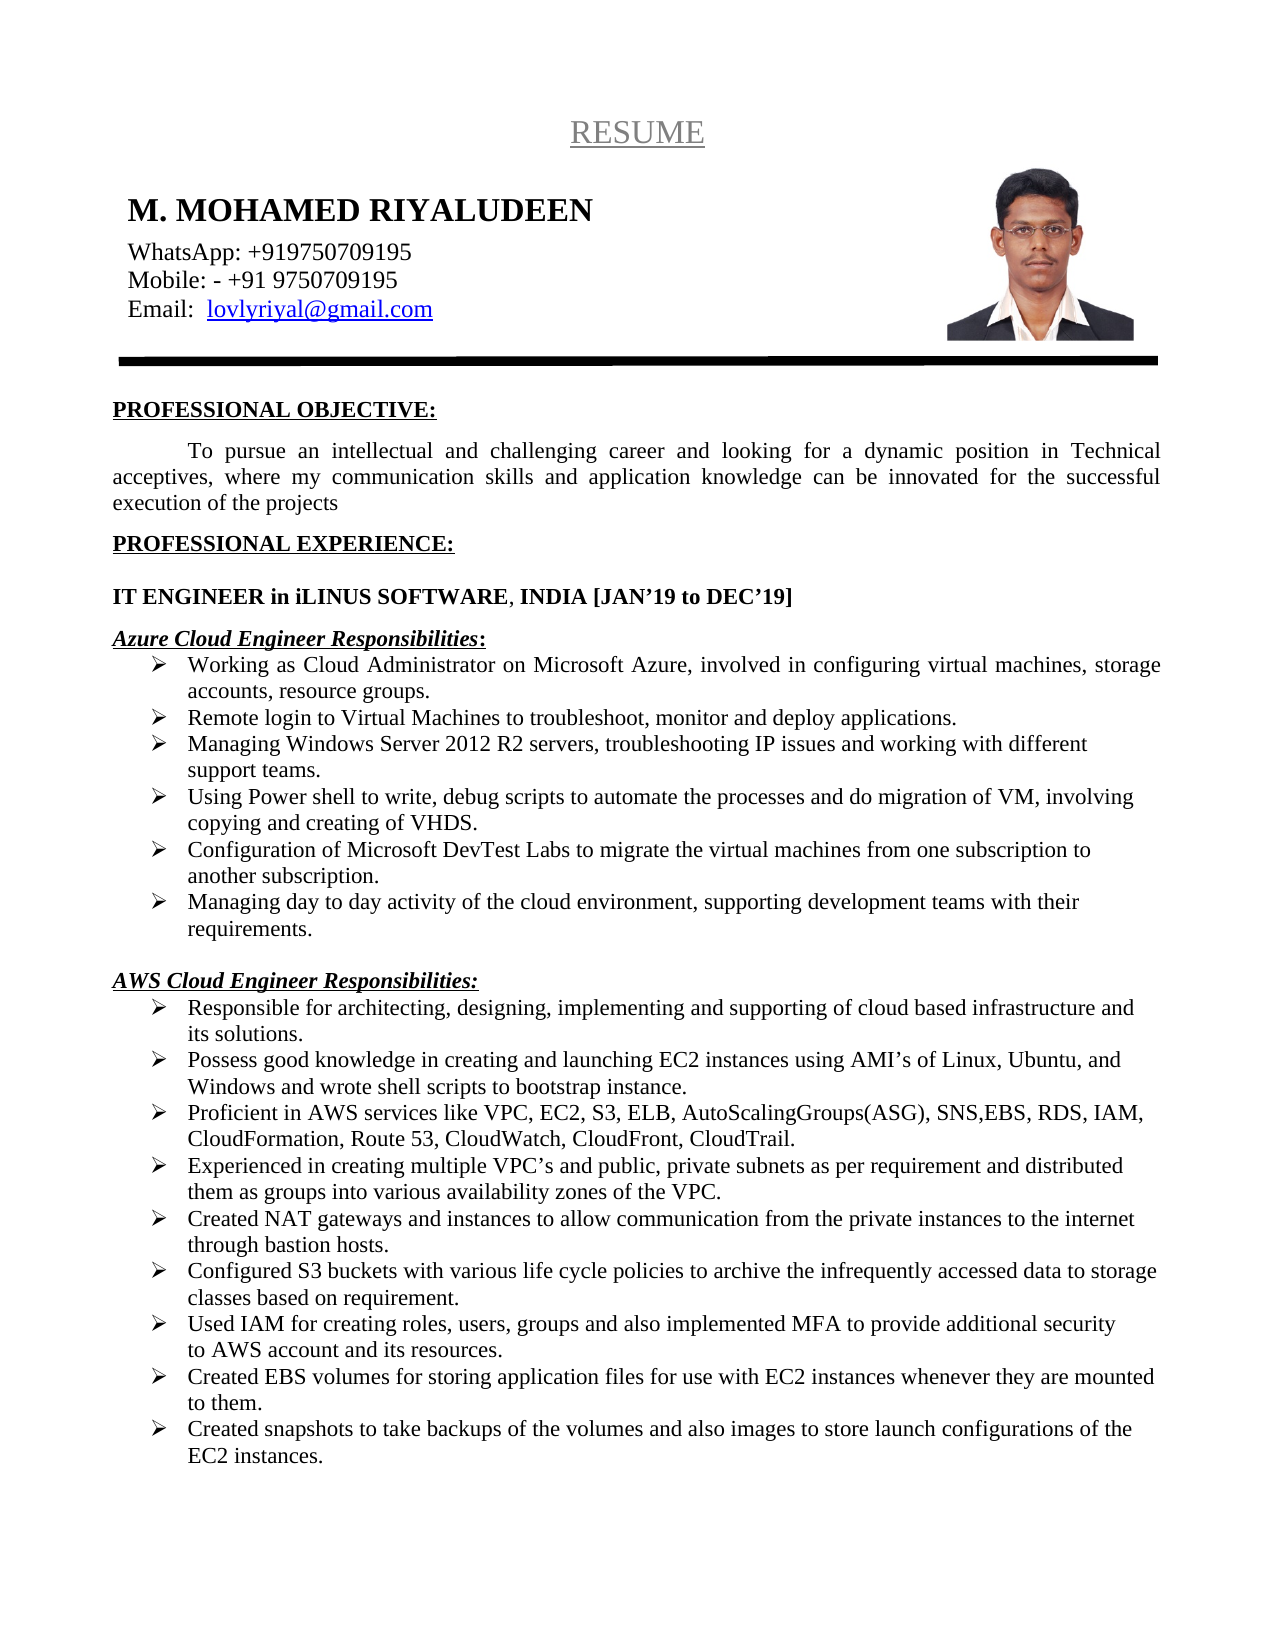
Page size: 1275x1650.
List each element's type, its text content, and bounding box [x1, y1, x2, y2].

list Using Power shell to write, debug scripts to automate the processes and do migration of VM, involving copying and creating of VHDS. [150, 783, 1162, 836]
text PROFESSIONAL OBJECTIVE: [112, 396, 1162, 422]
list Remote login to Virtual Machines to troubleshoot, monitor and deploy applications. [150, 704, 1162, 730]
text RESUME [112, 112, 1162, 151]
list Experienced in creating multiple VPC’s and public, private subnets as per requirement and distributed them as groups into various availability zones of the VPC. [150, 1152, 1162, 1204]
list Proficient in AWS services like VPC, EC2, S3, ELB, AutoScalingGroups(ASG), SNS,EBS, RDS, IAM, CloudFormation, Route 53, CloudWatch, CloudFront, CloudTrail. [150, 1099, 1162, 1152]
list Created NAT gateways and instances to allow communication from the private instances to the internet through bastion hosts. [150, 1204, 1162, 1257]
text To pursue an intellectual and challenging career and looking for a dynamic position in Technical acceptives, where my communication skills and application knowledge can be innovated for the successful execution of the projects [112, 437, 1162, 516]
picture [943, 150, 1134, 341]
list Created EBS volumes for storing application files for use with EC2 instances whenever they are mounted to them. [150, 1363, 1162, 1415]
list Managing Windows Server 2012 R2 servers, troubleshooting IP issues and working with different support teams. [150, 730, 1162, 783]
text IT ENGINEER in iLINUS SOFTWARE, INDIA [JAN’19 to DEC’19] [112, 583, 1162, 609]
list Configuration of Microsoft DevTest Labs to migrate the virtual machines from one subscription to another subscription. [150, 836, 1162, 888]
list Managing day to day activity of the cloud environment, supporting development teams with their requirements. [150, 888, 1162, 941]
list Configured S3 buckets with various life cycle policies to archive the infrequently accessed data to storage classes based on requirement. [150, 1257, 1162, 1310]
list Used IAM for creating roles, users, groups and also implemented MFA to provide additional security to AWS account and its resources. [150, 1310, 1162, 1363]
text AWS Cloud Engineer Responsibilities: [112, 967, 1162, 994]
list Created snapshots to take backups of the volumes and also images to store launch configurations of the EC2 instances. [150, 1415, 1162, 1468]
list Possess good knowledge in creating and launching EC2 instances using AMI’s of Linux, Ubuntu, and Windows and wrote shell scripts to bootstrap instance. [150, 1046, 1162, 1099]
text Azure Cloud Engineer Responsibilities: [112, 625, 1162, 651]
list Working as Cloud Administrator on Microsoft Azure, involved in configuring virtual machines, storage accounts, resource groups. [150, 651, 1162, 704]
list Responsible for architecting, designing, implementing and supporting of cloud based infrastructure and its solutions. [150, 994, 1162, 1046]
text PROFESSIONAL EXPERIENCE: [112, 530, 1162, 556]
